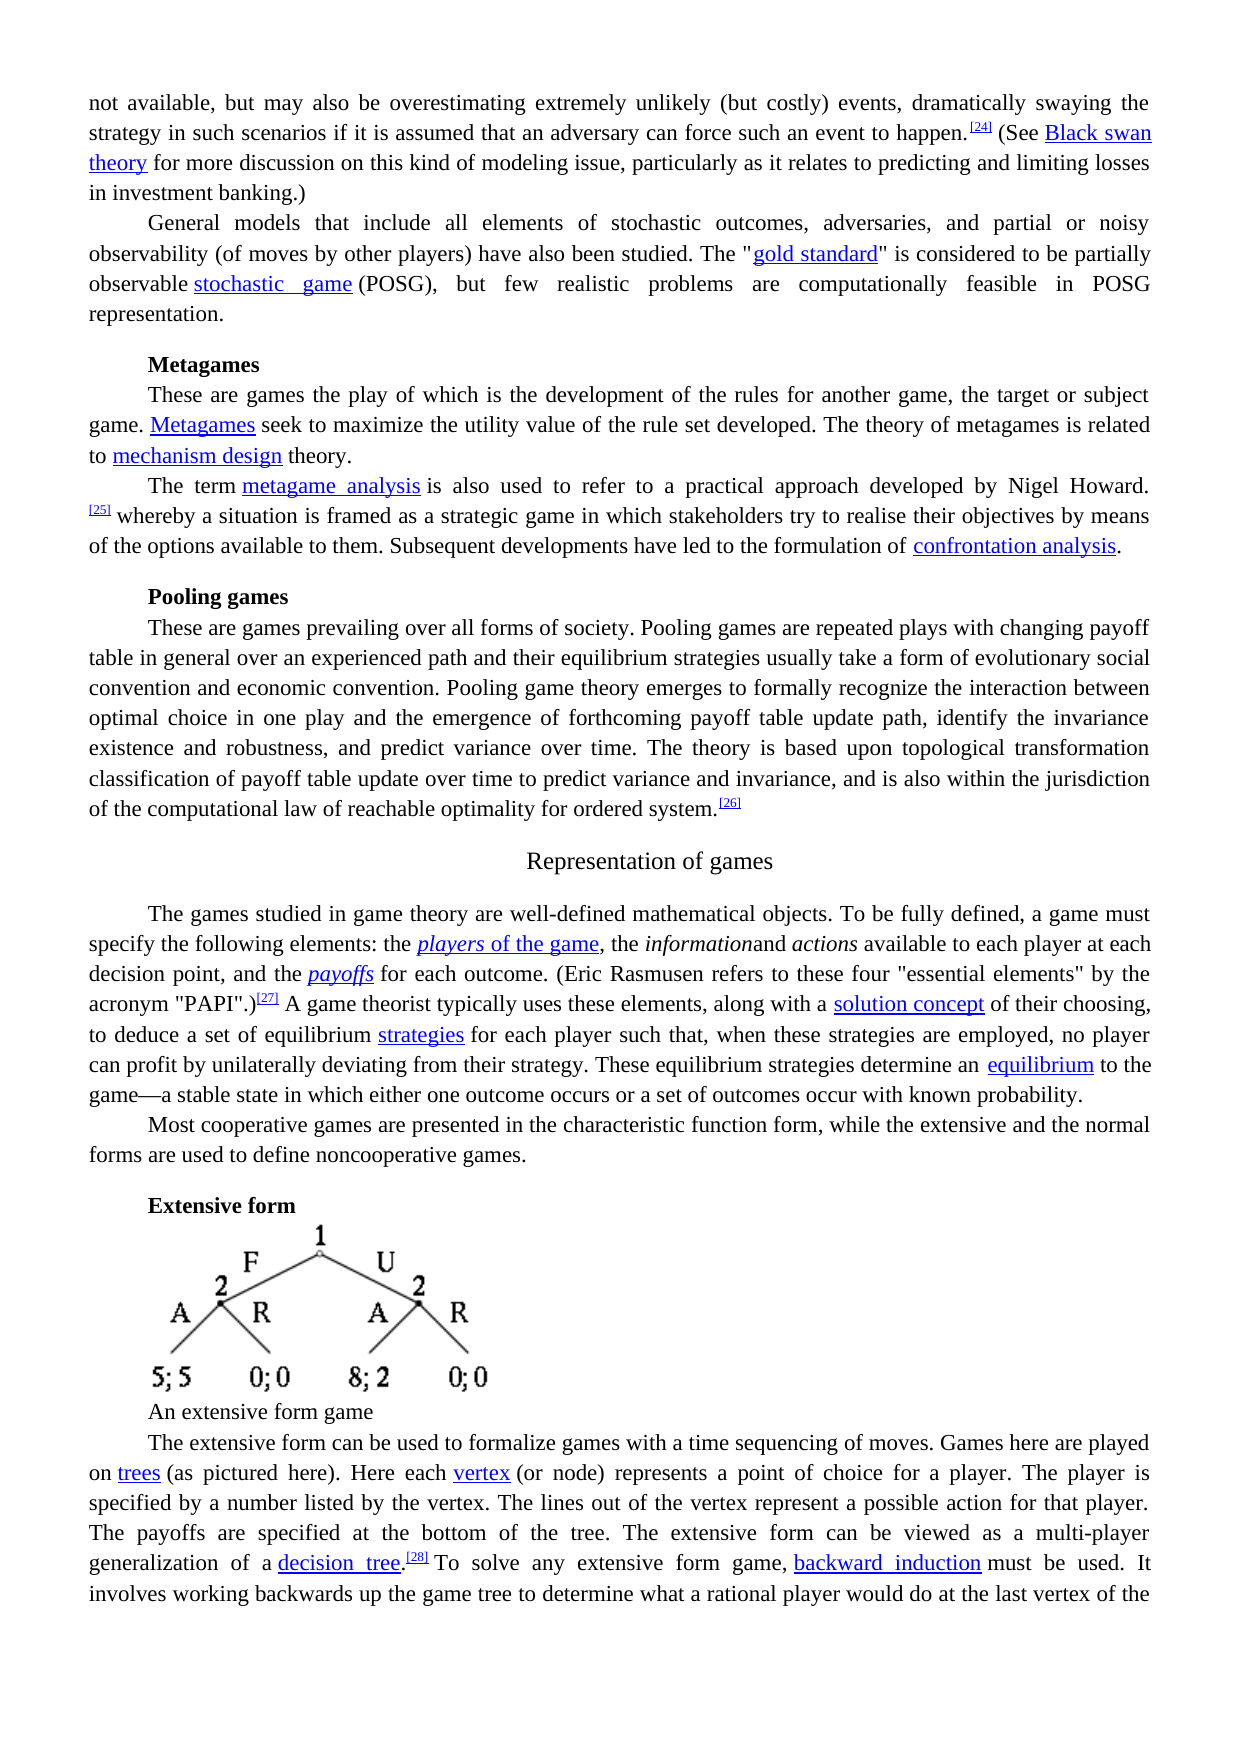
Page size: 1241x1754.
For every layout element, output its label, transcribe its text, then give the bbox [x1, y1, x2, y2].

subtitle Extensive form [89, 1192, 1152, 1219]
text The term metagame analysis is also used to refer to a practical approach developed by Nigel Howard.[25] whereby a situation is framed as a strategic game in which stakeholders try to realise their objectives by means of the options available to them. Subsequent developments have led to the formulation of confrontation analysis. [89, 472, 1152, 559]
text These are games the play of which is the development of the rules for another game, the target or subject game. Metagames seek to maximize the utility value of the rule set developed. The theory of metagames is related to mechanism design theory. [89, 381, 1152, 468]
subtitle Metagames [89, 351, 1152, 377]
subtitle Pooling games [89, 583, 1152, 610]
picture [147, 1222, 492, 1395]
text General models that include all elements of stochastic outcomes, adversaries, and partial or noisy observability (of moves by other players) have also been studied. The "gold standard" is considered to be partially observable stochastic game (POSG), but few realistic problems are computationally feasible in POSG representation. [89, 209, 1152, 326]
subtitle Representation of games [89, 846, 1152, 875]
text An extensive form game [89, 1398, 1152, 1425]
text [89, 1429, 1152, 1606]
text The games studied in game theory are well-defined mathematical objects. To be fully defined, a game must specify the following elements: the players of the game, the informationand actions available to each player at each decision point, and the payoffs for each outcome. (Eric Rasmusen refers to these four "essential elements" by the acronym "PAPI".)[27] A game theorist typically uses these elements, along with a solution concept of their choosing, to deduce a set of equilibrium strategies for each player such that, when these strategies are employed, no player can profit by unilaterally deviating from their strategy. These equilibrium strategies determine an equilibrium to the game—a stable state in which either one outcome occurs or a set of outcomes occur with known probability. [89, 900, 1152, 1107]
text These are games prevailing over all forms of society. Pooling games are repeated plays with changing payoff table in general over an experienced path and their equilibrium strategies usually take a form of evolutionary social convention and economic convention. Pooling game theory emerges to formally recognize the interaction between optimal choice in one play and the emergence of forthcoming payoff table update path, identify the invariance existence and robustness, and predict variance over time. The theory is based upon topological transformation classification of payoff table update over time to predict variance and invariance, and is also within the jurisdiction of the computational law of reachable optimality for ordered system.[26] [89, 614, 1152, 821]
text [89, 89, 1152, 206]
text Most cooperative games are presented in the characteristic function form, while the extensive and the normal forms are used to define noncooperative games. [89, 1111, 1152, 1168]
